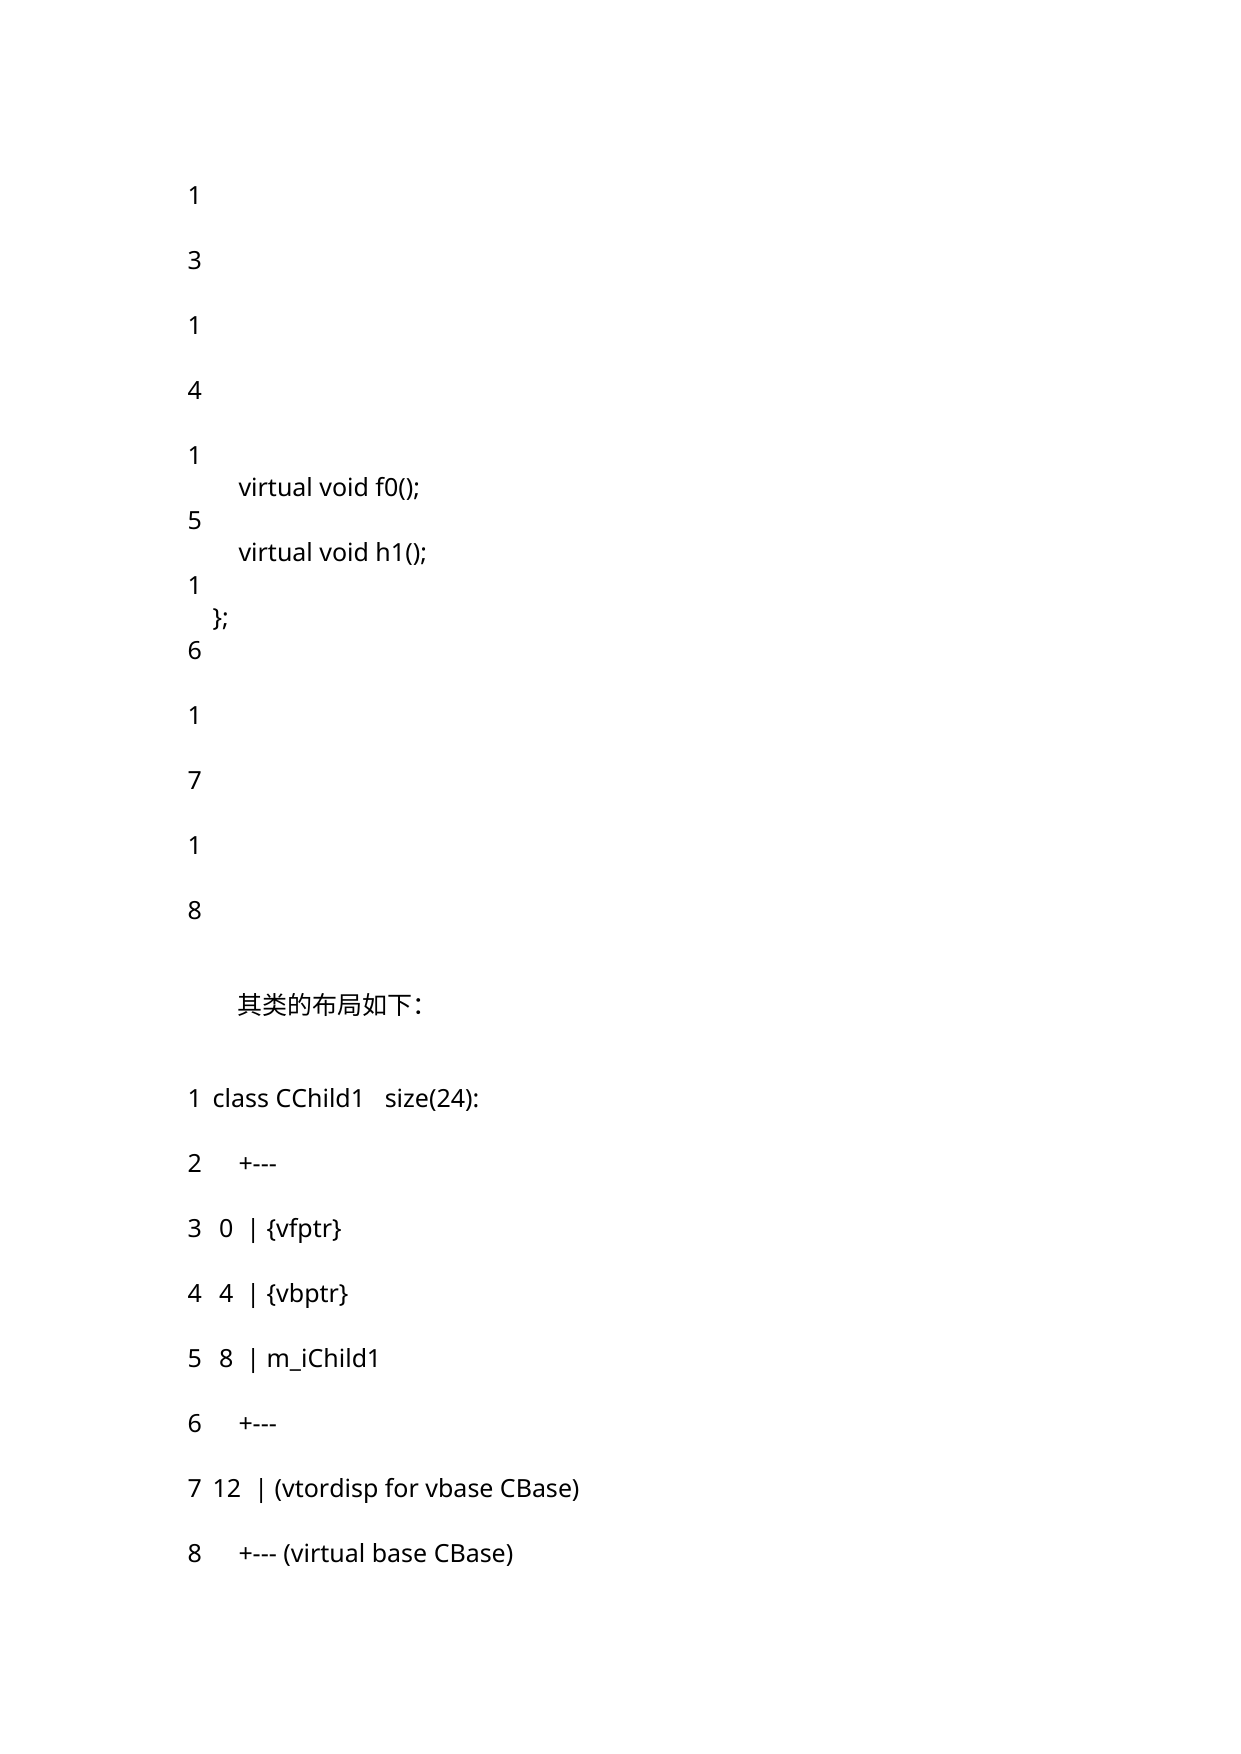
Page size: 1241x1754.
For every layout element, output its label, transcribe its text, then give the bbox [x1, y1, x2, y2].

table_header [188, 162, 212, 942]
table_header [188, 1065, 212, 1585]
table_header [213, 1065, 675, 1585]
text 其类的布局如下： [187, 971, 1053, 1036]
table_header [213, 162, 675, 942]
